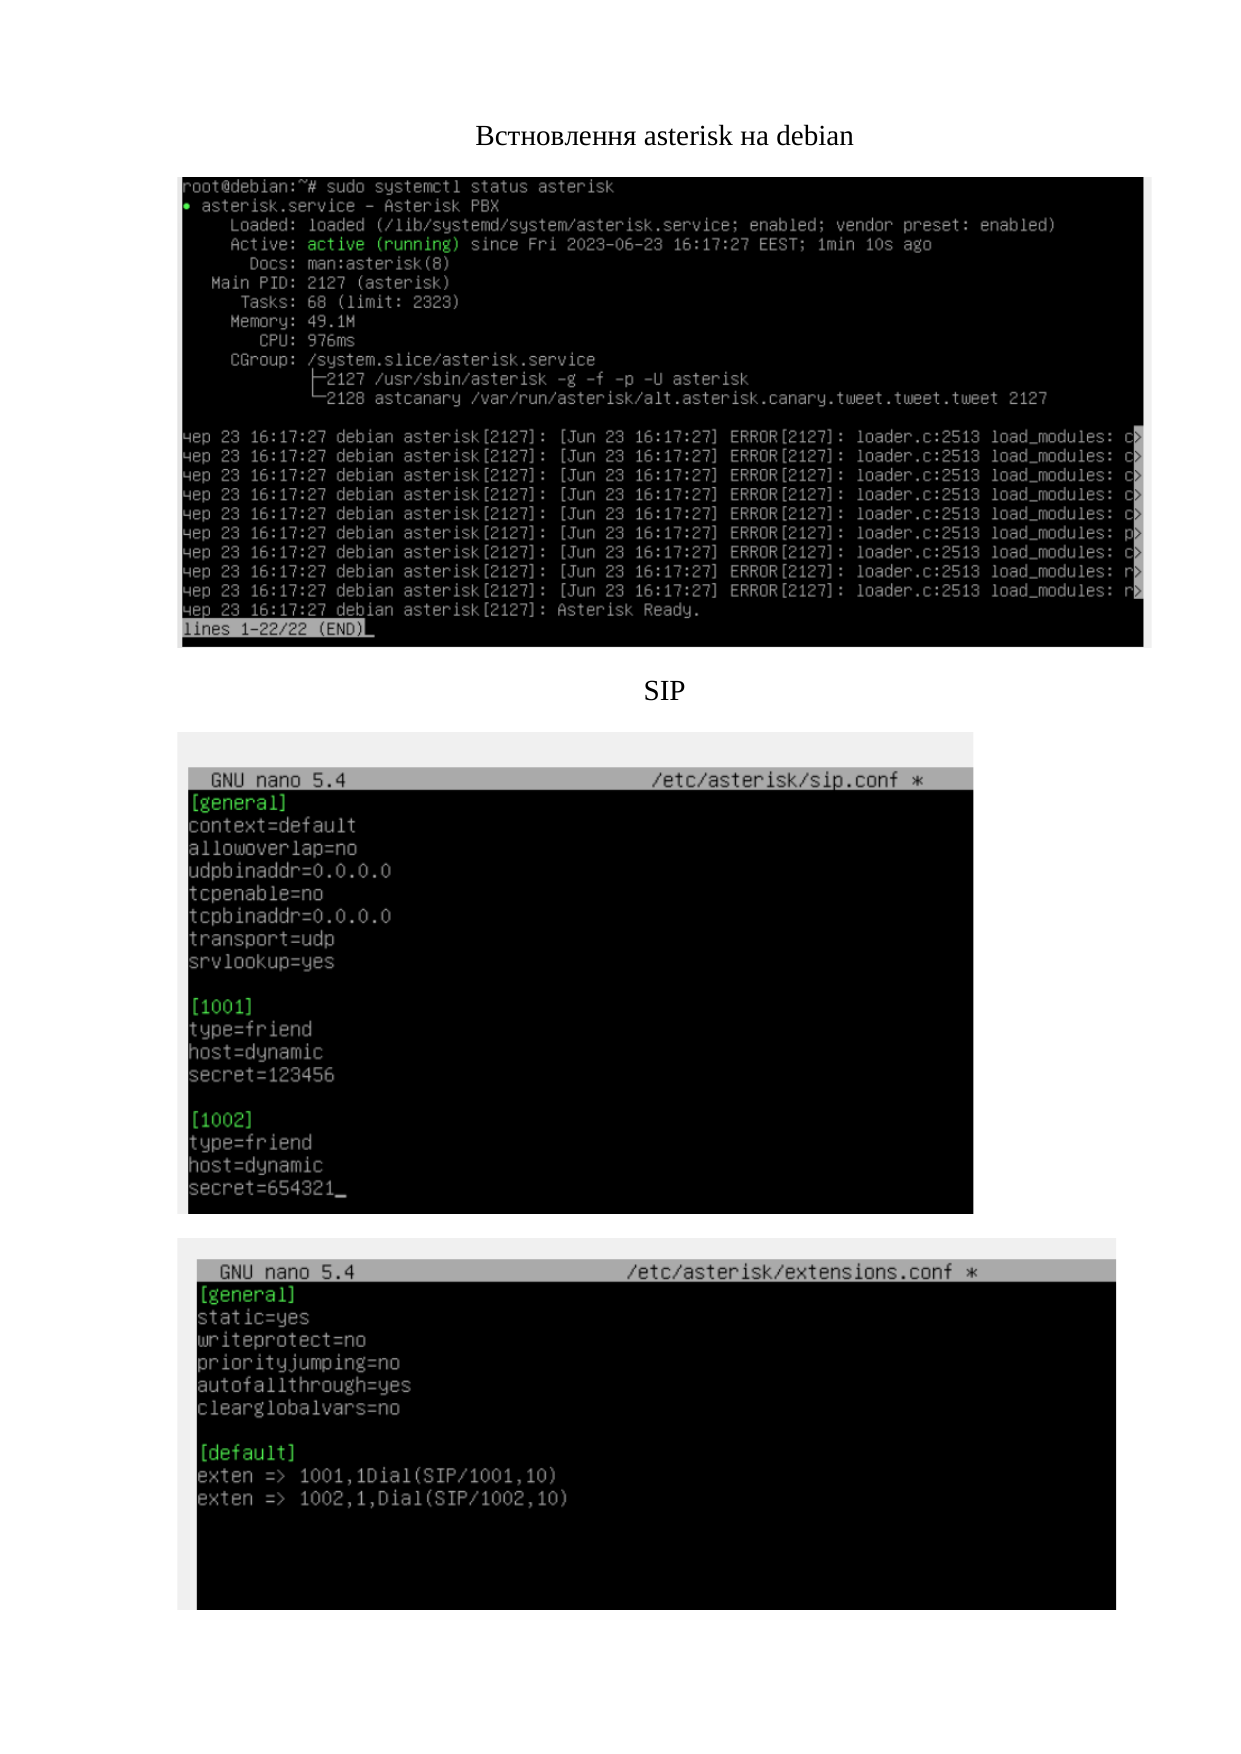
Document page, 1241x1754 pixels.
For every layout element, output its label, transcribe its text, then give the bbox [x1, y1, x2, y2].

picture [177, 732, 974, 1214]
picture [177, 177, 1152, 648]
text Встновлення asterisk на debian [177, 118, 1152, 152]
text SIP [177, 673, 1152, 706]
picture [177, 1238, 1117, 1610]
